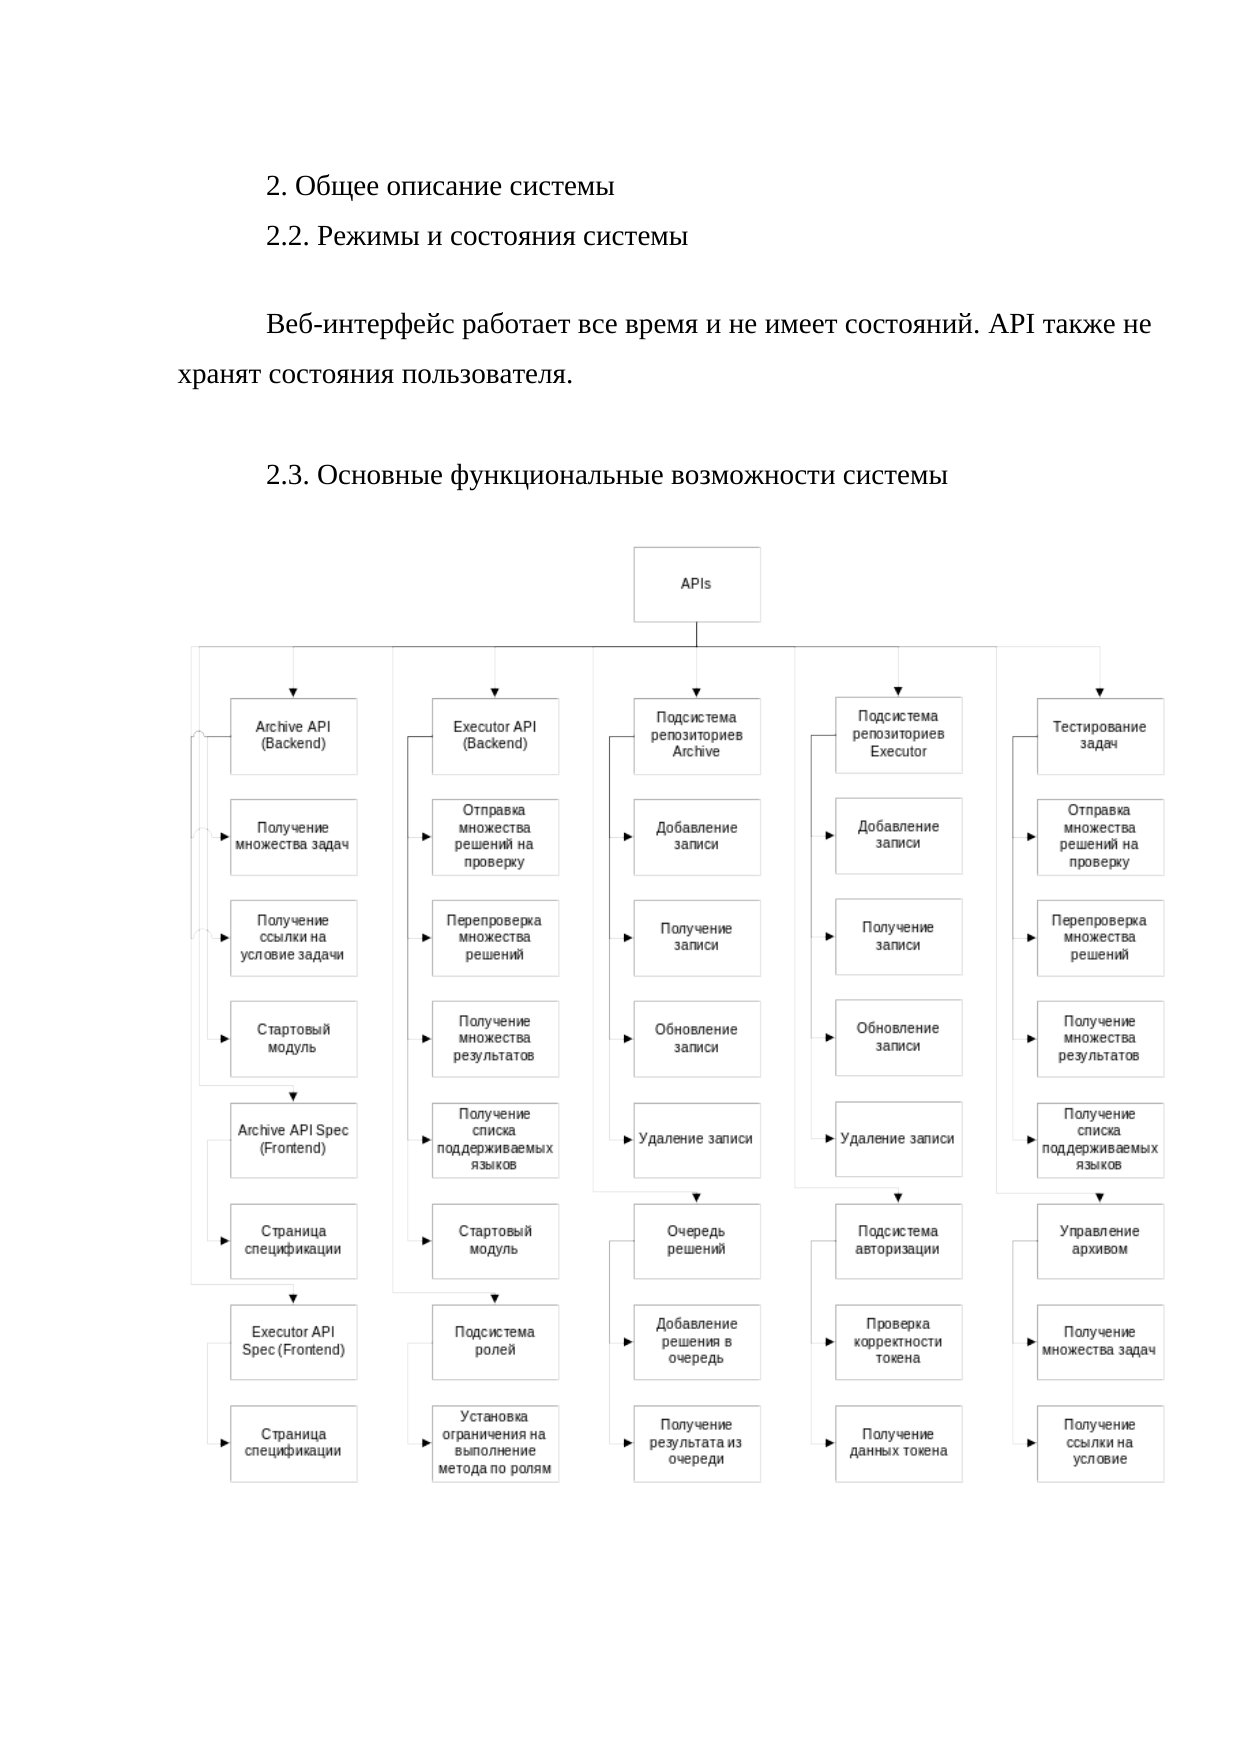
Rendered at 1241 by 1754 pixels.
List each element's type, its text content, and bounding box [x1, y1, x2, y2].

text Веб-интерфейс работает все время и не имеет состояний. API также не хранят состояния пользователя. [177, 306, 1152, 390]
subtitle Основные функциональные возможности системы [177, 457, 1152, 490]
subtitle Общее описание системы [177, 168, 1152, 202]
subtitle Режимы и состояния системы [177, 218, 1152, 252]
